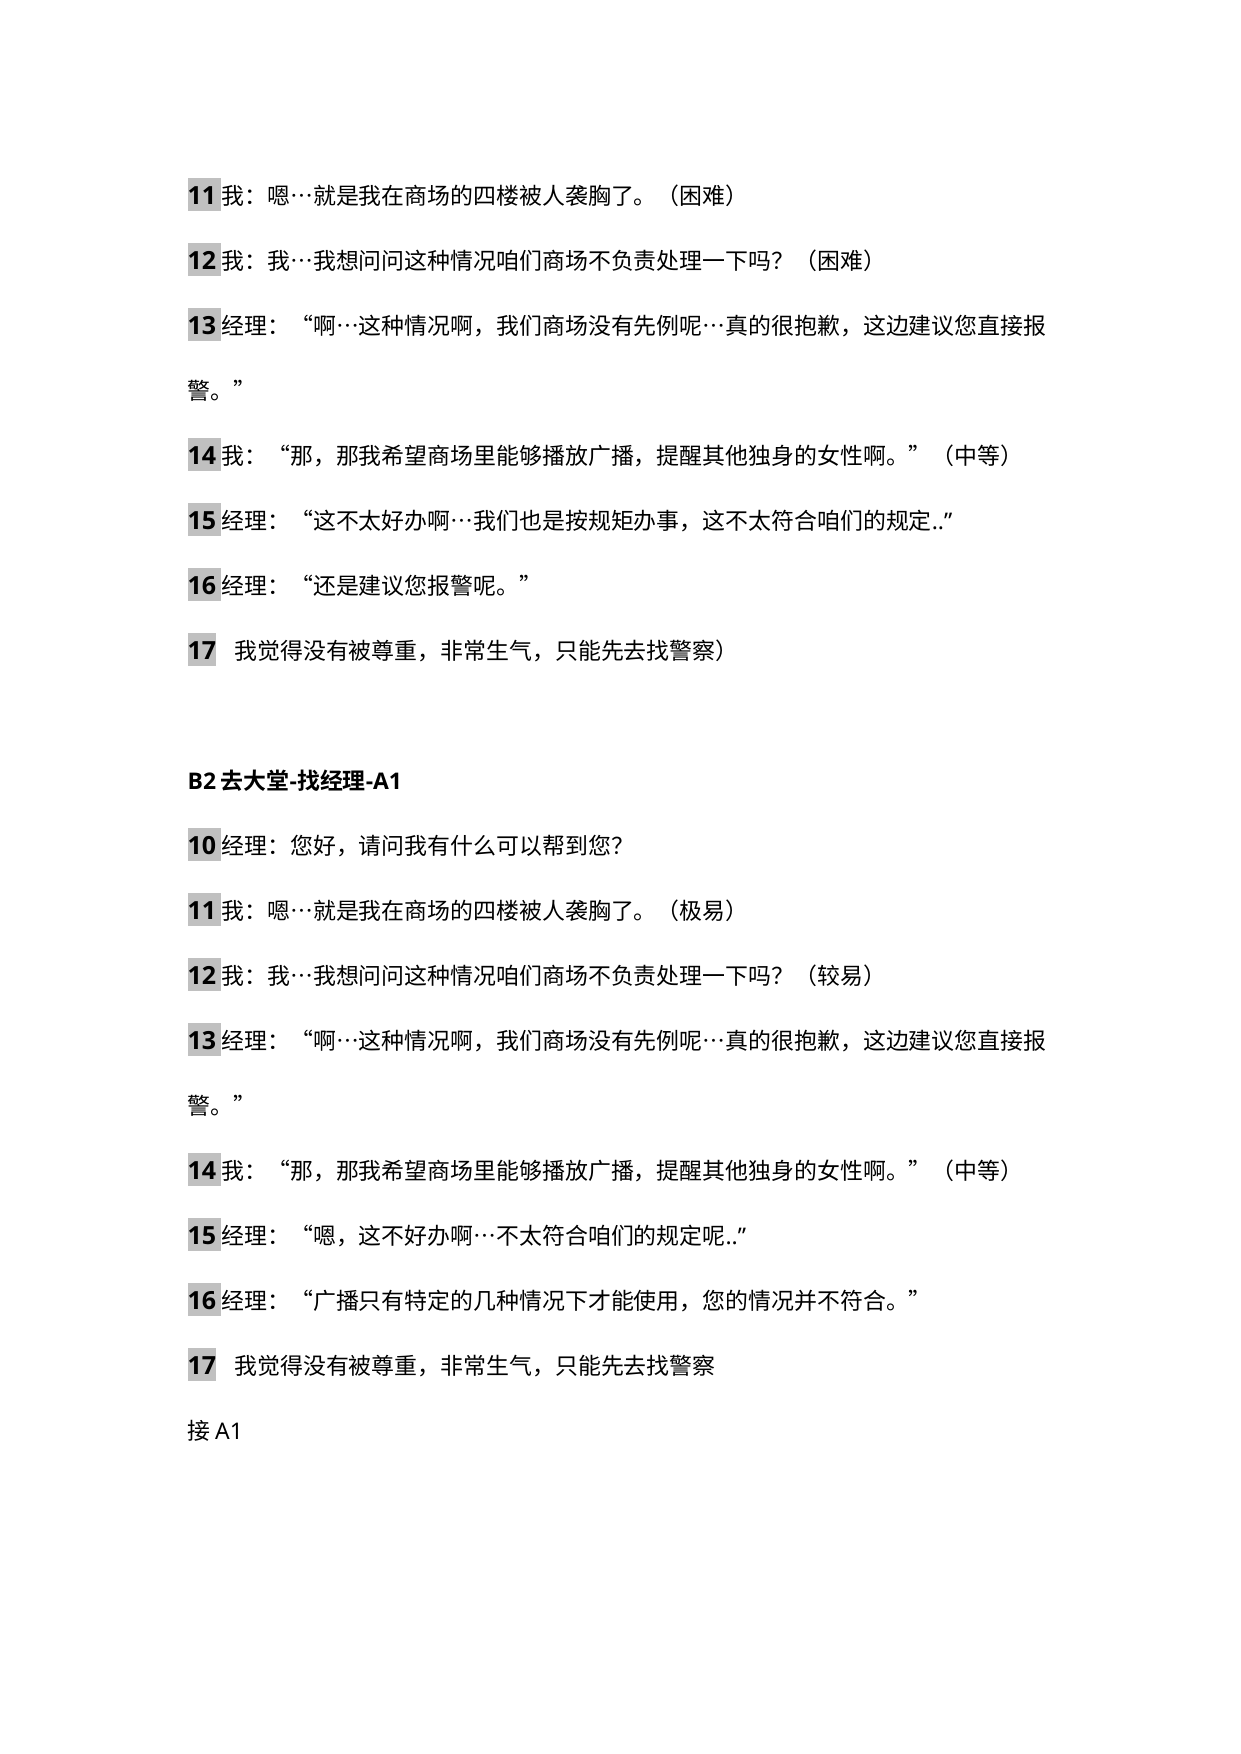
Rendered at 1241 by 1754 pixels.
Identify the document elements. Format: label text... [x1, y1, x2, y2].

text 14我：“那，那我希望商场里能够播放广播，提醒其他独身的女性啊。”（中等） [187, 422, 1053, 487]
text 17 我觉得没有被尊重，非常生气，只能先去找警察 [187, 1332, 1053, 1397]
text 15经理：“这不太好办啊…我们也是按规矩办事，这不太符合咱们的规定..” [187, 487, 1053, 552]
text 12我：我…我想问问这种情况咱们商场不负责处理一下吗？（较易） [187, 942, 1053, 1007]
text 15经理：“嗯，这不好办啊…不太符合咱们的规定呢..” [187, 1202, 1053, 1267]
text 16经理：“广播只有特定的几种情况下才能使用，您的情况并不符合。” [187, 1267, 1053, 1332]
text 13经理：“啊…这种情况啊，我们商场没有先例呢…真的很抱歉，这边建议您直接报警。” [187, 1007, 1053, 1137]
text 接A1 [187, 1397, 1053, 1462]
text 11我：嗯…就是我在商场的四楼被人袭胸了。（极易） [187, 877, 1053, 942]
text 11我：嗯…就是我在商场的四楼被人袭胸了。（困难） [187, 162, 1053, 227]
text 14我：“那，那我希望商场里能够播放广播，提醒其他独身的女性啊。”（中等） [187, 1137, 1053, 1202]
text B2去大堂-找经理-A1 [187, 747, 1053, 812]
text 17 我觉得没有被尊重，非常生气，只能先去找警察） [187, 617, 1053, 682]
text 16经理：“还是建议您报警呢。” [187, 552, 1053, 617]
text 13经理：“啊…这种情况啊，我们商场没有先例呢…真的很抱歉，这边建议您直接报警。” [187, 292, 1053, 422]
text 10经理：您好，请问我有什么可以帮到您？ [187, 812, 1053, 877]
text 12我：我…我想问问这种情况咱们商场不负责处理一下吗？（困难） [187, 227, 1053, 292]
